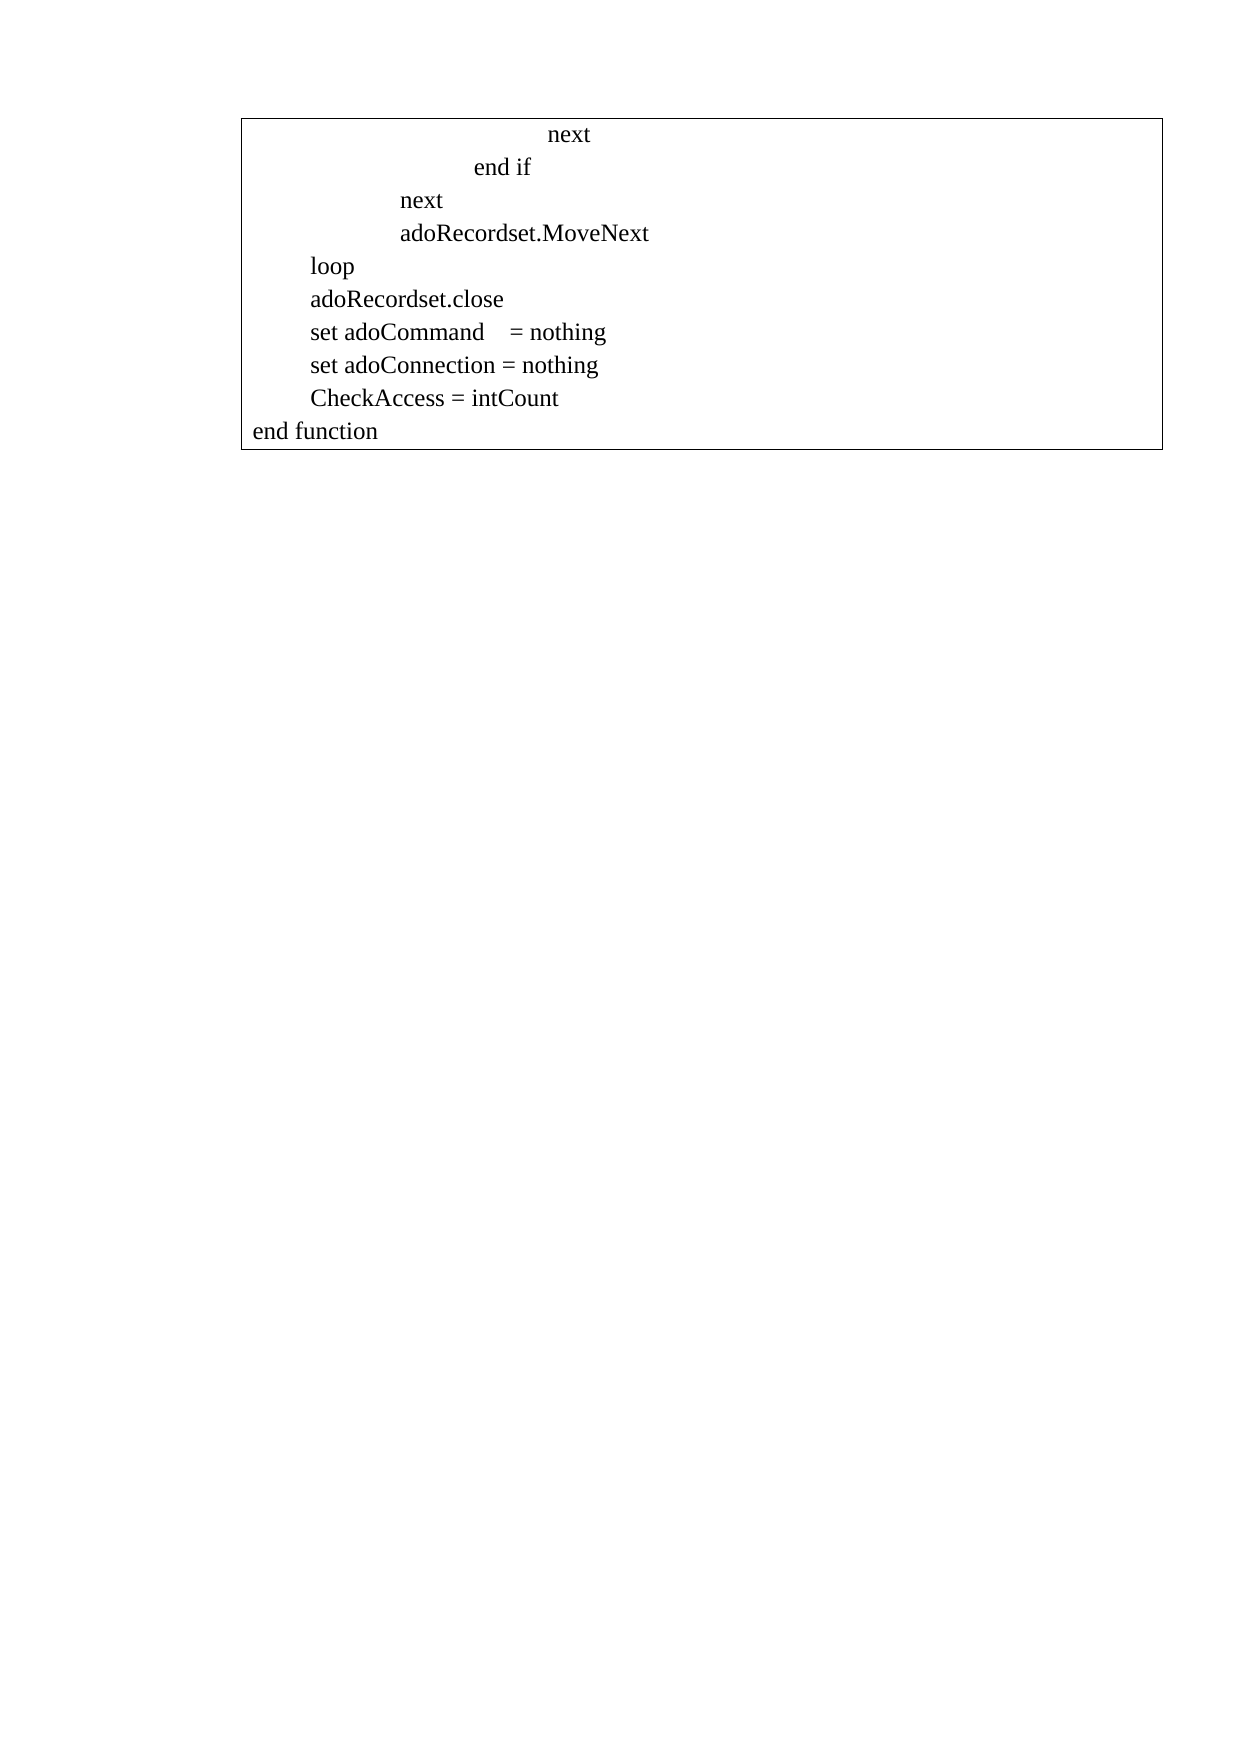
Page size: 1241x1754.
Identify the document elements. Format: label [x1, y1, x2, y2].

table_header [242, 119, 1162, 449]
